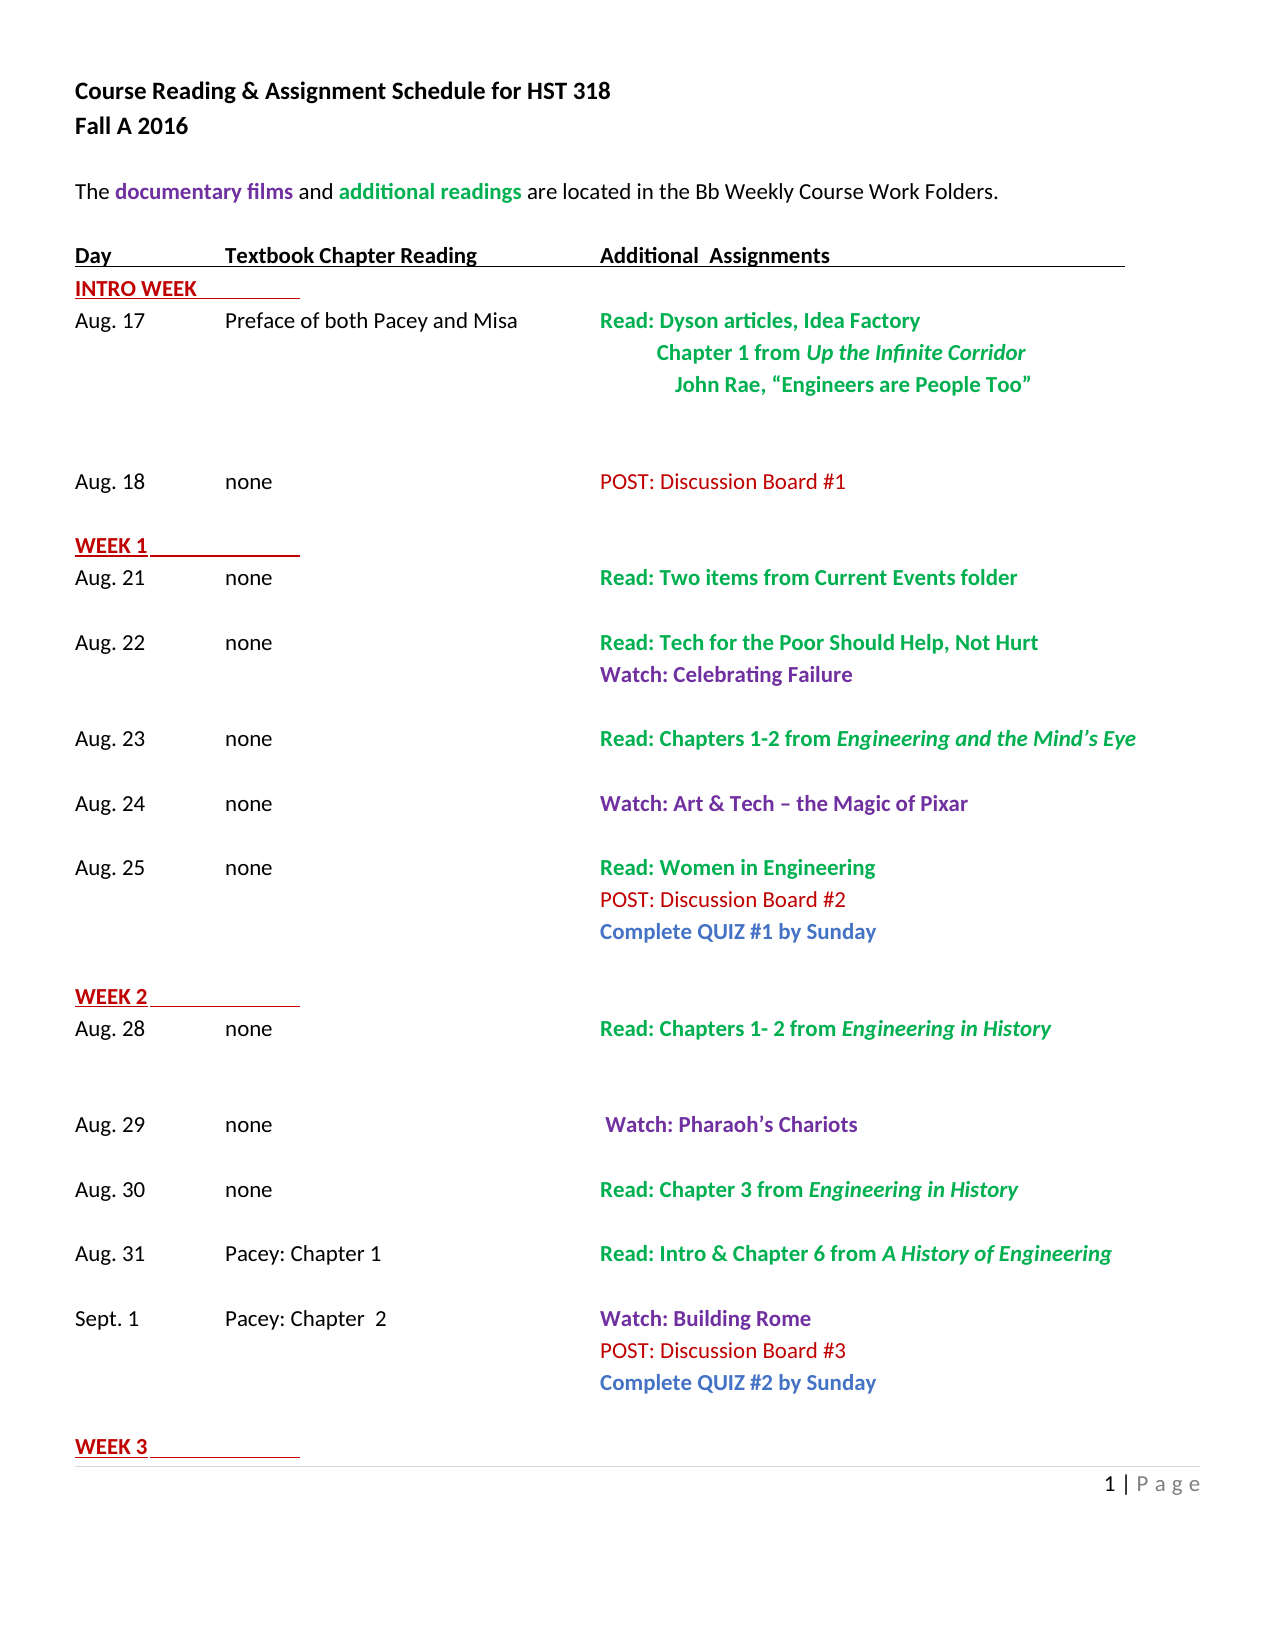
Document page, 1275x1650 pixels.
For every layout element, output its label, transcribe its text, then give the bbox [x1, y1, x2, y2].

text Aug. 17 Preface of both Pacey and Misa Read: Dyson articles, Idea Factory [75, 306, 1200, 334]
text Aug. 23 none Read: Chapters 1-2 from Engineering and the Mind’s Eye [75, 724, 1200, 752]
text Watch: Celebrating Failure [75, 660, 1200, 688]
text Aug. 24 none Watch: Art & Tech – the Magic of Pixar [75, 789, 1200, 817]
text Complete QUIZ #1 by Sunday [525, 917, 1200, 946]
text Sept. 1 Pacey: Chapter 2 Watch: Building Rome [75, 1304, 1200, 1332]
text Aug. 21 none Read: Two items from Current Events folder [75, 563, 1200, 591]
text Complete QUIZ #2 by Sunday [525, 1368, 1200, 1396]
text Chapter 1 from Up the Infinite Corridor [525, 338, 1200, 366]
text Aug. 31 Pacey: Chapter 1 Read: Intro & Chapter 6 from A History of Engineering [75, 1239, 1200, 1267]
text WEEK 2 [75, 982, 1200, 1010]
text INTRO WEEK [75, 274, 1200, 302]
text POST: Discussion Board #3 [525, 1336, 1200, 1364]
text Aug. 25 none Read: Women in Engineering [75, 853, 1200, 881]
text Course Reading & Assignment Schedule for HST 318 [75, 75, 1200, 106]
text Aug. 28 none Read: Chapters 1- 2 from Engineering in History [75, 1014, 1200, 1074]
text Aug. 18 none POST: Discussion Board #1 [75, 467, 1200, 495]
text WEEK 1 [75, 531, 1200, 559]
text WEEK 3 [75, 1432, 1200, 1461]
text Aug. 22 none Read: Tech for the Poor Should Help, Not Hurt [75, 628, 1200, 656]
text POST: Discussion Board #2 [75, 885, 1200, 913]
text Day Textbook Chapter Reading Additional Assignments [75, 242, 1200, 269]
text Fall A 2016 [75, 110, 1200, 141]
text The documentary films and additional readings are located in the Bb Weekly Course Work Folders. [75, 177, 1200, 205]
text Aug. 30 none Read: Chapter 3 from Engineering in History [75, 1175, 1200, 1203]
text Aug. 29 none Watch: Pharaoh’s Chariots [75, 1111, 1200, 1139]
text John Rae, “Engineers are People Too” [525, 370, 1200, 431]
